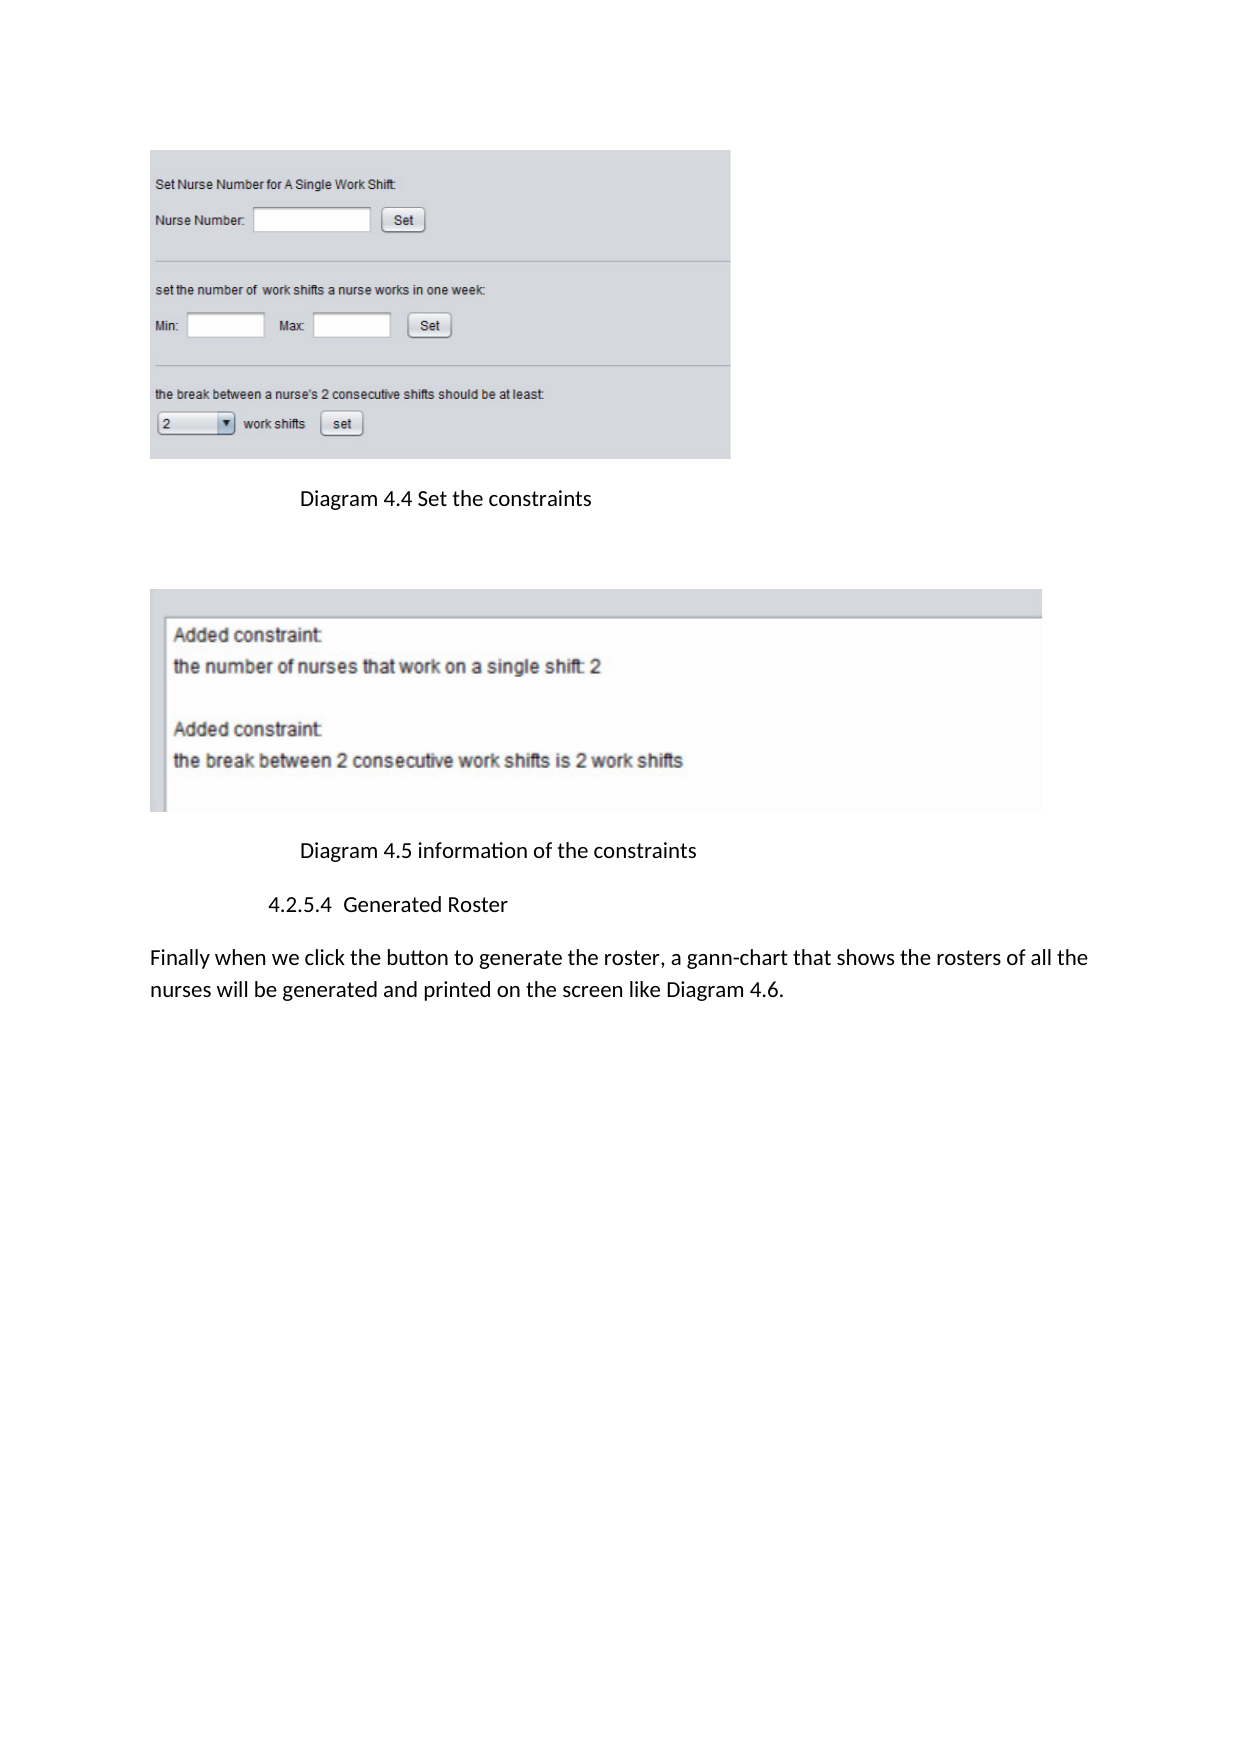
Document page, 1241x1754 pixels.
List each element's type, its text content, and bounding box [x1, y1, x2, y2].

list Generated Roster [268, 890, 1090, 918]
text Diagram 4.5 information of the constraints [150, 837, 1090, 865]
picture [150, 589, 1043, 812]
picture [150, 150, 731, 459]
text Diagram 4.4 Set the constraints [150, 484, 1090, 512]
text Finally when we click the button to generate the roster, a gann-chart that shows the rosters of all the nurses will be generated and printed on the screen like Diagram 4.6. [150, 943, 1090, 1003]
